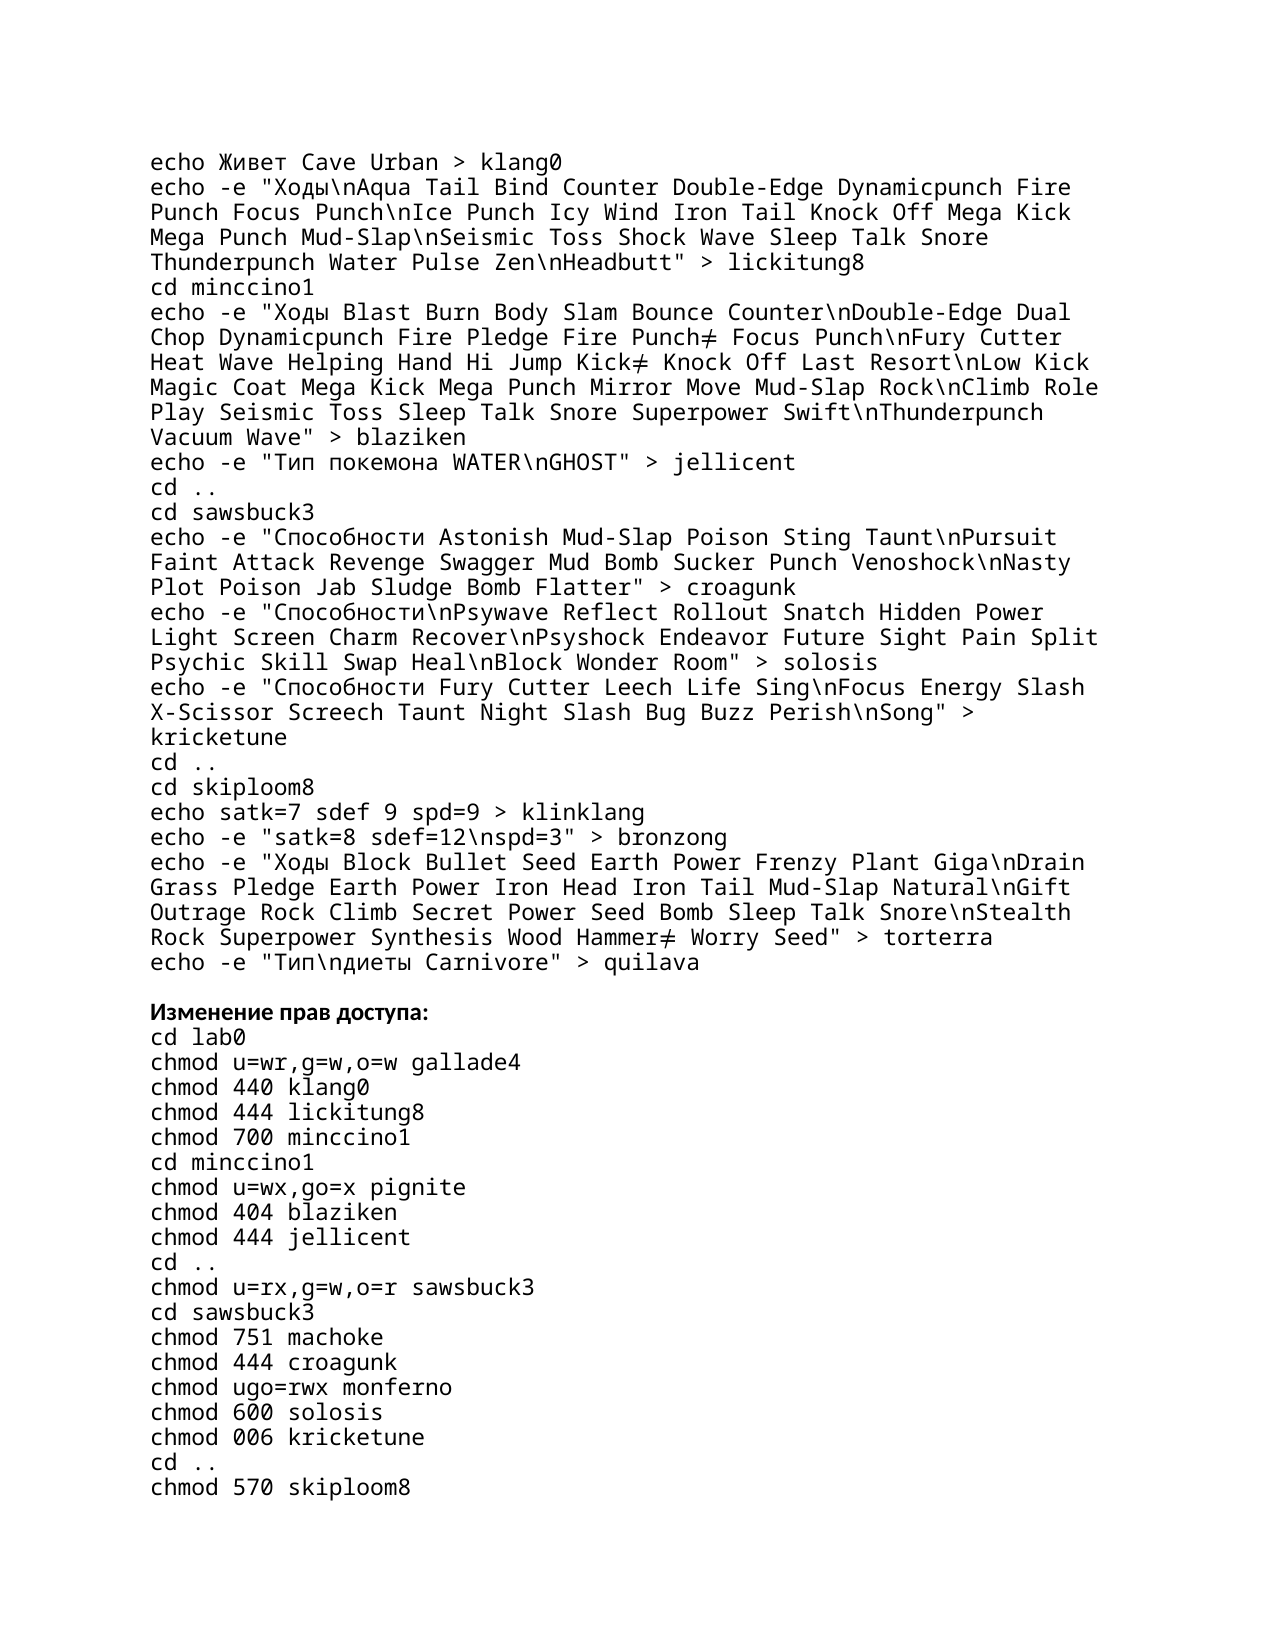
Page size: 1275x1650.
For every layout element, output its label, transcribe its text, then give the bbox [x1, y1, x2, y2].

text cd sawsbuck3 [150, 1300, 1125, 1325]
text chmod 444 lickitung8 [150, 1100, 1125, 1125]
text chmod u=wr,g=w,o=w gallade4 [150, 1050, 1125, 1075]
text chmod 570 skiploom8 [150, 1475, 1125, 1500]
text echo Живет Cave Urban > klang0 [150, 150, 1125, 175]
text cd lab0 [150, 1025, 1125, 1050]
text chmod u=rx,g=w,o=r sawsbuck3 [150, 1275, 1125, 1300]
text chmod 700 minccino1 [150, 1125, 1125, 1150]
text echo -e "Xоды Block Bullet Seed Earth Power Frenzy Plant Giga\nDrain Grass Pledge Earth Power Iron Head Iron Tail Mud-Slap Natural\nGift Outrage Rock Climb Secret Power Seed Bomb Sleep Talk Snore\nStealth Rock Superpower Synthesis Wood Hammer≠ Worry Seed" > torterra [150, 850, 1125, 950]
text cd .. [150, 750, 1125, 775]
text chmod 444 croagunk [150, 1350, 1125, 1375]
text cd .. [150, 1250, 1125, 1275]
text Изменение прав доступа: [150, 1000, 1125, 1025]
text echo -e "Xоды Blast Burn Body Slam Bounce Counter\nDouble-Edge Dual Chop Dynamicpunch Fire Pledge Fire Punch≠ Focus Punch\nFury Cutter Heat Wave Helping Hand Hi Jump Kick≠ Knock Off Last Resort\nLow Kick Magic Coat Mega Kick Mega Punch Mirror Move Mud-Slap Rock\nClimb Role Play Seismic Toss Sleep Talk Snore Superpower Swift\nThunderpunch Vacuum Wave" > blaziken [150, 300, 1125, 450]
text echo -e "Способности Fury Cutter Leech Life Sing\nFocus Energy Slash X-Scissor Screech Taunt Night Slash Bug Buzz Perish\nSong" > kricketune [150, 675, 1125, 750]
text echo -e "Ходы\nAqua Tail Bind Counter Double-Edge Dynamicpunch Fire Punch Focus Punch\nIce Punch Icy Wind Iron Tail Knock Off Mega Kick Mega Punch Mud-Slap\nSeismic Toss Shock Wave Sleep Talk Snore Thunderpunch Water Pulse Zen\nHeadbutt" > lickitung8 [150, 175, 1125, 275]
text chmod 440 klang0 [150, 1075, 1125, 1100]
text cd .. [150, 1450, 1125, 1475]
text echo -e "Тип\nдиеты Carnivore" > quilava [150, 950, 1125, 975]
text echo -e "Тип покемона WATER\nGHOST" > jellicent [150, 450, 1125, 475]
text chmod 404 blaziken [150, 1200, 1125, 1225]
text echo -e "satk=8 sdef=12\nspd=3" > bronzong [150, 825, 1125, 850]
text echo -e "Способности\nPsywave Reflect Rollout Snatch Hidden Power Light Screen Charm Recover\nPsyshock Endeavor Future Sight Pain Split Psychic Skill Swap Heal\nBlock Wonder Room" > solosis [150, 600, 1125, 675]
text chmod 444 jellicent [150, 1225, 1125, 1250]
text chmod 600 solosis [150, 1400, 1125, 1425]
text cd skiploom8 [150, 775, 1125, 800]
text echo satk=7 sdef 9 spd=9 > klinklang [150, 800, 1125, 825]
text cd sawsbuck3 [150, 500, 1125, 525]
text chmod 006 kricketune [150, 1425, 1125, 1450]
text echo -e "Способности Astonish Mud-Slap Poison Sting Taunt\nPursuit Faint Attack Revenge Swagger Mud Bomb Sucker Punch Venoshock\nNasty Plot Poison Jab Sludge Bomb Flatter" > croagunk [150, 525, 1125, 600]
text chmod 751 machoke [150, 1325, 1125, 1350]
text cd minccino1 [150, 275, 1125, 300]
text cd .. [150, 475, 1125, 500]
text chmod ugo=rwx monferno [150, 1375, 1125, 1400]
text cd minccino1 [150, 1150, 1125, 1175]
text chmod u=wx,go=x pignite [150, 1175, 1125, 1200]
